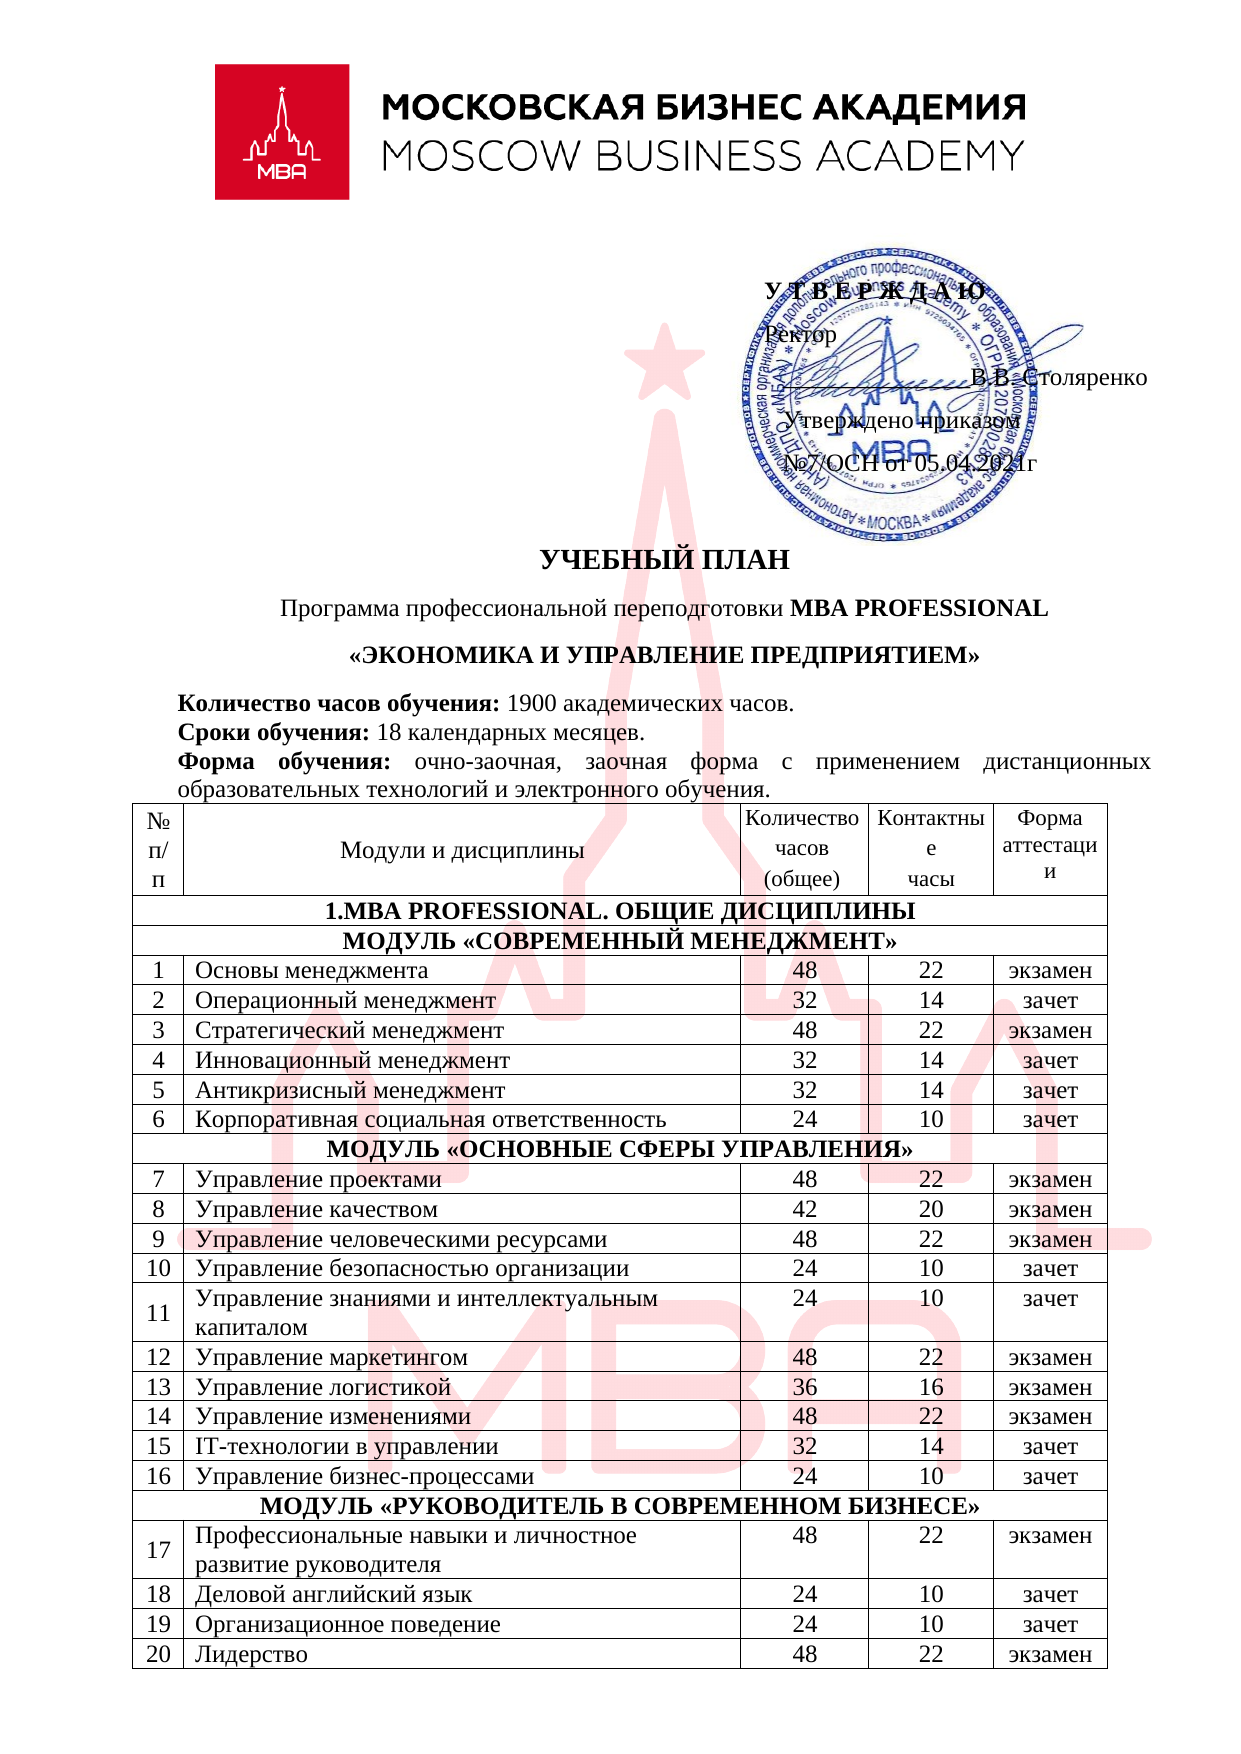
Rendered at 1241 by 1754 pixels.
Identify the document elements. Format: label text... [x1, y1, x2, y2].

table_cell МОДУЛЬ «РУКОВОДИТЕЛЬ В СОВРЕМЕННОМ БИЗНЕСЕ» [133, 1491, 1107, 1519]
table_cell 22 [869, 956, 993, 984]
table_cell 48 [741, 1639, 868, 1667]
table_cell зачет [994, 1431, 1107, 1460]
table_cell 24 [741, 1105, 868, 1133]
table_cell Основы менеджмента [184, 956, 740, 984]
table_cell зачет [994, 985, 1107, 1014]
table_cell 22 [869, 1639, 993, 1667]
table_cell Управление изменениями [184, 1401, 740, 1430]
table_cell Управление логистикой [184, 1372, 740, 1400]
table_cell 10 [133, 1254, 183, 1282]
table_cell Управление знаниями и интеллектуальным капиталом [184, 1283, 740, 1341]
table_cell 1.MBA PROFESSIONAL. ОБЩИЕ ДИСЦИПЛИНЫ [133, 896, 1107, 925]
picture [0, 32, 1239, 230]
table_cell 24 [741, 1254, 868, 1282]
table_cell Управление качеством [184, 1194, 740, 1223]
table_cell 16 [133, 1461, 183, 1490]
table_cell зачет [994, 1105, 1107, 1133]
table_cell экзамен [994, 1194, 1107, 1223]
table_cell экзамен [994, 1342, 1107, 1371]
table_cell 48 [741, 1015, 868, 1044]
table_cell 22 [869, 1401, 993, 1430]
table_cell зачет [994, 1254, 1107, 1282]
table_cell 20 [133, 1639, 183, 1667]
table_cell 9 [133, 1224, 183, 1252]
table_cell экзамен [994, 956, 1107, 984]
table_cell зачет [994, 1579, 1107, 1608]
text Количество часов обучения: 1900 академических часов. [177, 688, 1152, 717]
table_header У Т В Е Р Ж Д А Ю Ректор _______________В.В. Столяренко Утверждено приказом №7/ОСН от 05.04.2021г [753, 234, 1151, 542]
table_cell 2 [133, 985, 183, 1014]
table_cell 15 [133, 1431, 183, 1460]
text УЧЕБНЫЙ ПЛАН [177, 542, 1152, 576]
table_cell 13 [133, 1372, 183, 1400]
table_cell 48 [741, 1521, 868, 1578]
table_cell экзамен [994, 1372, 1107, 1400]
table_header № п/п [133, 804, 183, 895]
table_cell 24 [741, 1579, 868, 1608]
table_cell 48 [741, 956, 868, 984]
table_cell 17 [133, 1521, 183, 1578]
table_cell 22 [869, 1521, 993, 1578]
table_cell 10 [869, 1579, 993, 1608]
table_cell 12 [133, 1342, 183, 1371]
table_cell 14 [133, 1401, 183, 1430]
table_cell зачет [994, 1075, 1107, 1103]
table_cell 48 [741, 1224, 868, 1252]
table_cell зачет [994, 1045, 1107, 1074]
table_cell 24 [741, 1609, 868, 1638]
table_cell Инновационный менеджмент [184, 1045, 740, 1074]
table_cell зачет [994, 1461, 1107, 1490]
table_cell 36 [741, 1372, 868, 1400]
table_cell Управление безопасностью организации [184, 1254, 740, 1282]
table_cell 20 [869, 1194, 993, 1223]
table_cell Управление бизнес-процессами [184, 1461, 740, 1490]
table_cell 1 [133, 956, 183, 984]
table_cell Профессиональные навыки и личностное развитие руководителя [184, 1521, 740, 1578]
table_cell Корпоративная социальная ответственность [184, 1105, 740, 1133]
table_cell Управление человеческими ресурсами [184, 1224, 740, 1252]
table_cell экзамен [994, 1164, 1107, 1193]
table_cell 10 [869, 1461, 993, 1490]
table_cell 48 [741, 1342, 868, 1371]
text Форма обучения: очно-заочная, заочная форма с применением дистанционных образовательных технологий и электронного обучения. [177, 746, 1152, 803]
table_cell 24 [741, 1283, 868, 1341]
table_cell 10 [869, 1254, 993, 1282]
table_header Модули и дисциплины [184, 804, 740, 895]
table_cell 48 [741, 1401, 868, 1430]
table_cell Лидерство [184, 1639, 740, 1667]
table_cell 14 [869, 1431, 993, 1460]
table_cell Организационное поведение [184, 1609, 740, 1638]
table_cell 4 [133, 1045, 183, 1074]
table_cell IT-технологии в управлении [184, 1431, 740, 1460]
table_cell 32 [741, 1431, 868, 1460]
table_cell экзамен [994, 1224, 1107, 1252]
table_cell 10 [869, 1105, 993, 1133]
table_cell Антикризисный менеджмент [184, 1075, 740, 1103]
table_cell Деловой английский язык [184, 1579, 740, 1608]
table_cell 5 [133, 1075, 183, 1103]
table_cell экзамен [994, 1639, 1107, 1667]
table_cell экзамен [994, 1015, 1107, 1044]
table_cell 22 [869, 1164, 993, 1193]
table_cell 10 [869, 1283, 993, 1341]
table_cell 6 [133, 1105, 183, 1133]
table_cell 16 [869, 1372, 993, 1400]
table_cell 14 [869, 1075, 993, 1103]
table_cell 10 [869, 1609, 993, 1638]
table_cell Управление проектами [184, 1164, 740, 1193]
picture [729, 233, 1085, 542]
table_cell 24 [741, 1461, 868, 1490]
table_cell 22 [869, 1015, 993, 1044]
table_cell 18 [133, 1579, 183, 1608]
text Программа профессиональной переподготовки MBA PROFESSIONAL [177, 593, 1152, 622]
table_cell 19 [133, 1609, 183, 1638]
table_cell МОДУЛЬ «СОВРЕМЕННЫЙ МЕНЕДЖМЕНТ» [133, 926, 1107, 954]
table_header Контактные часы [869, 804, 993, 895]
table_cell 22 [869, 1224, 993, 1252]
text «ЭКОНОМИКА И УПРАВЛЕНИЕ ПРЕДПРИЯТИЕМ» [177, 641, 1152, 669]
table_cell 42 [741, 1194, 868, 1223]
table_header Форма аттестации [994, 804, 1107, 895]
table_cell 11 [133, 1283, 183, 1341]
table_cell 3 [133, 1015, 183, 1044]
table_cell 8 [133, 1194, 183, 1223]
table_cell зачет [994, 1609, 1107, 1638]
table_cell Стратегический менеджмент [184, 1015, 740, 1044]
table_cell Управление маркетингом [184, 1342, 740, 1371]
table_cell 7 [133, 1164, 183, 1193]
text Сроки обучения: 18 календарных месяцев. [177, 717, 1152, 746]
table_cell 48 [741, 1164, 868, 1193]
table_cell 32 [741, 1045, 868, 1074]
table_cell Операционный менеджмент [184, 985, 740, 1014]
table_cell 32 [741, 1075, 868, 1103]
table_cell экзамен [994, 1401, 1107, 1430]
table_cell зачет [994, 1283, 1107, 1341]
table_cell МОДУЛЬ «ОСНОВНЫЕ СФЕРЫ УПРАВЛЕНИЯ» [133, 1134, 1107, 1163]
table_cell 14 [869, 1045, 993, 1074]
table_cell экзамен [994, 1521, 1107, 1578]
table_header Количество часов (общее) [741, 804, 868, 895]
table_cell 14 [869, 985, 993, 1014]
table_cell 22 [869, 1342, 993, 1371]
table_cell 32 [741, 985, 868, 1014]
